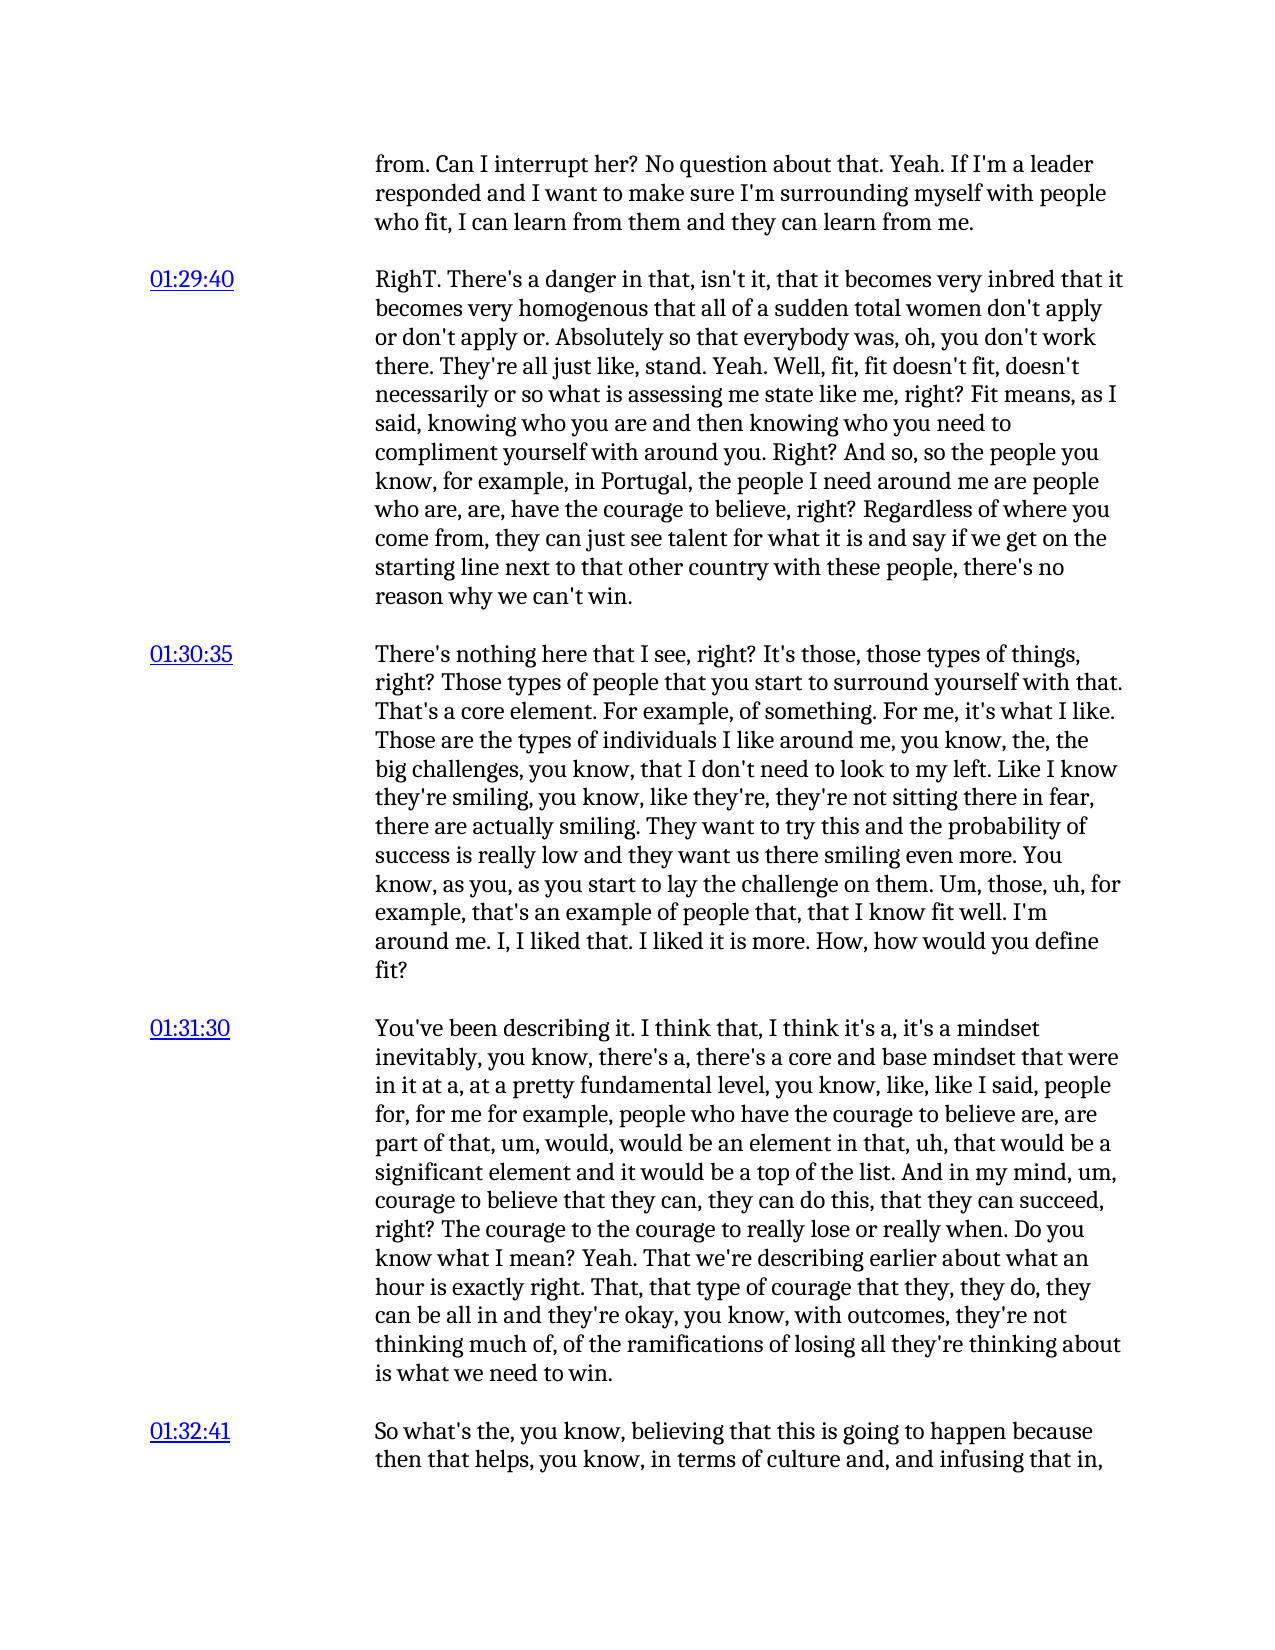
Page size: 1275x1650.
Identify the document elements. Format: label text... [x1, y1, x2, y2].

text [150, 1417, 1125, 1474]
text 01:31:30 You've been describing it. I think that, I think it's a, it's a mindset inevitably, you know, there's a, there's a core and base mindset that were in it at a, at a pretty fundamental level, you know, like, like I said, people for, for me for example, people who have the courage to believe are, are part of that, um, would, would be an element in that, uh, that would be a significant element and it would be a top of the list. And in my mind, um, courage to believe that they can, they can do this, that they can succeed, right? The courage to the courage to really lose or really when. Do you know what I mean? Yeah. That we're describing earlier about what an hour is exactly right. That, that type of courage that they, they do, they can be all in and they're okay, you know, with outcomes, they're not thinking much of, of the ramifications of losing all they're thinking about is what we need to win. [150, 1014, 1125, 1387]
text 01:29:40 RighT. There's a danger in that, isn't it, that it becomes very inbred that it becomes very homogenous that all of a sudden total women don't apply or don't apply or. Absolutely so that everybody was, oh, you don't work there. They're all just like, stand. Yeah. Well, fit, fit doesn't fit, doesn't necessarily or so what is assessing me state like me, right? Fit means, as I said, knowing who you are and then knowing who you need to compliment yourself with around you. Right? And so, so the people you know, for example, in Portugal, the people I need around me are people who are, are, have the courage to believe, right? Regardless of where you come from, they can just see talent for what it is and say if we get on the starting line next to that other country with these people, there's no reason why we can't win. [150, 265, 1125, 610]
text 01:30:35 There's nothing here that I see, right? It's those, those types of things, right? Those types of people that you start to surround yourself with that. That's a core element. For example, of something. For me, it's what I like. Those are the types of individuals I like around me, you know, the, the big challenges, you know, that I don't need to look to my left. Like I know they're smiling, you know, like they're, they're not sitting there in fear, there are actually smiling. They want to try this and the probability of success is really low and they want us there smiling even more. You know, as you, as you start to lay the challenge on them. Um, those, uh, for example, that's an example of people that, that I know fit well. I'm around me. I, I liked that. I liked it is more. How, how would you define fit? [150, 639, 1125, 984]
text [150, 150, 1125, 236]
